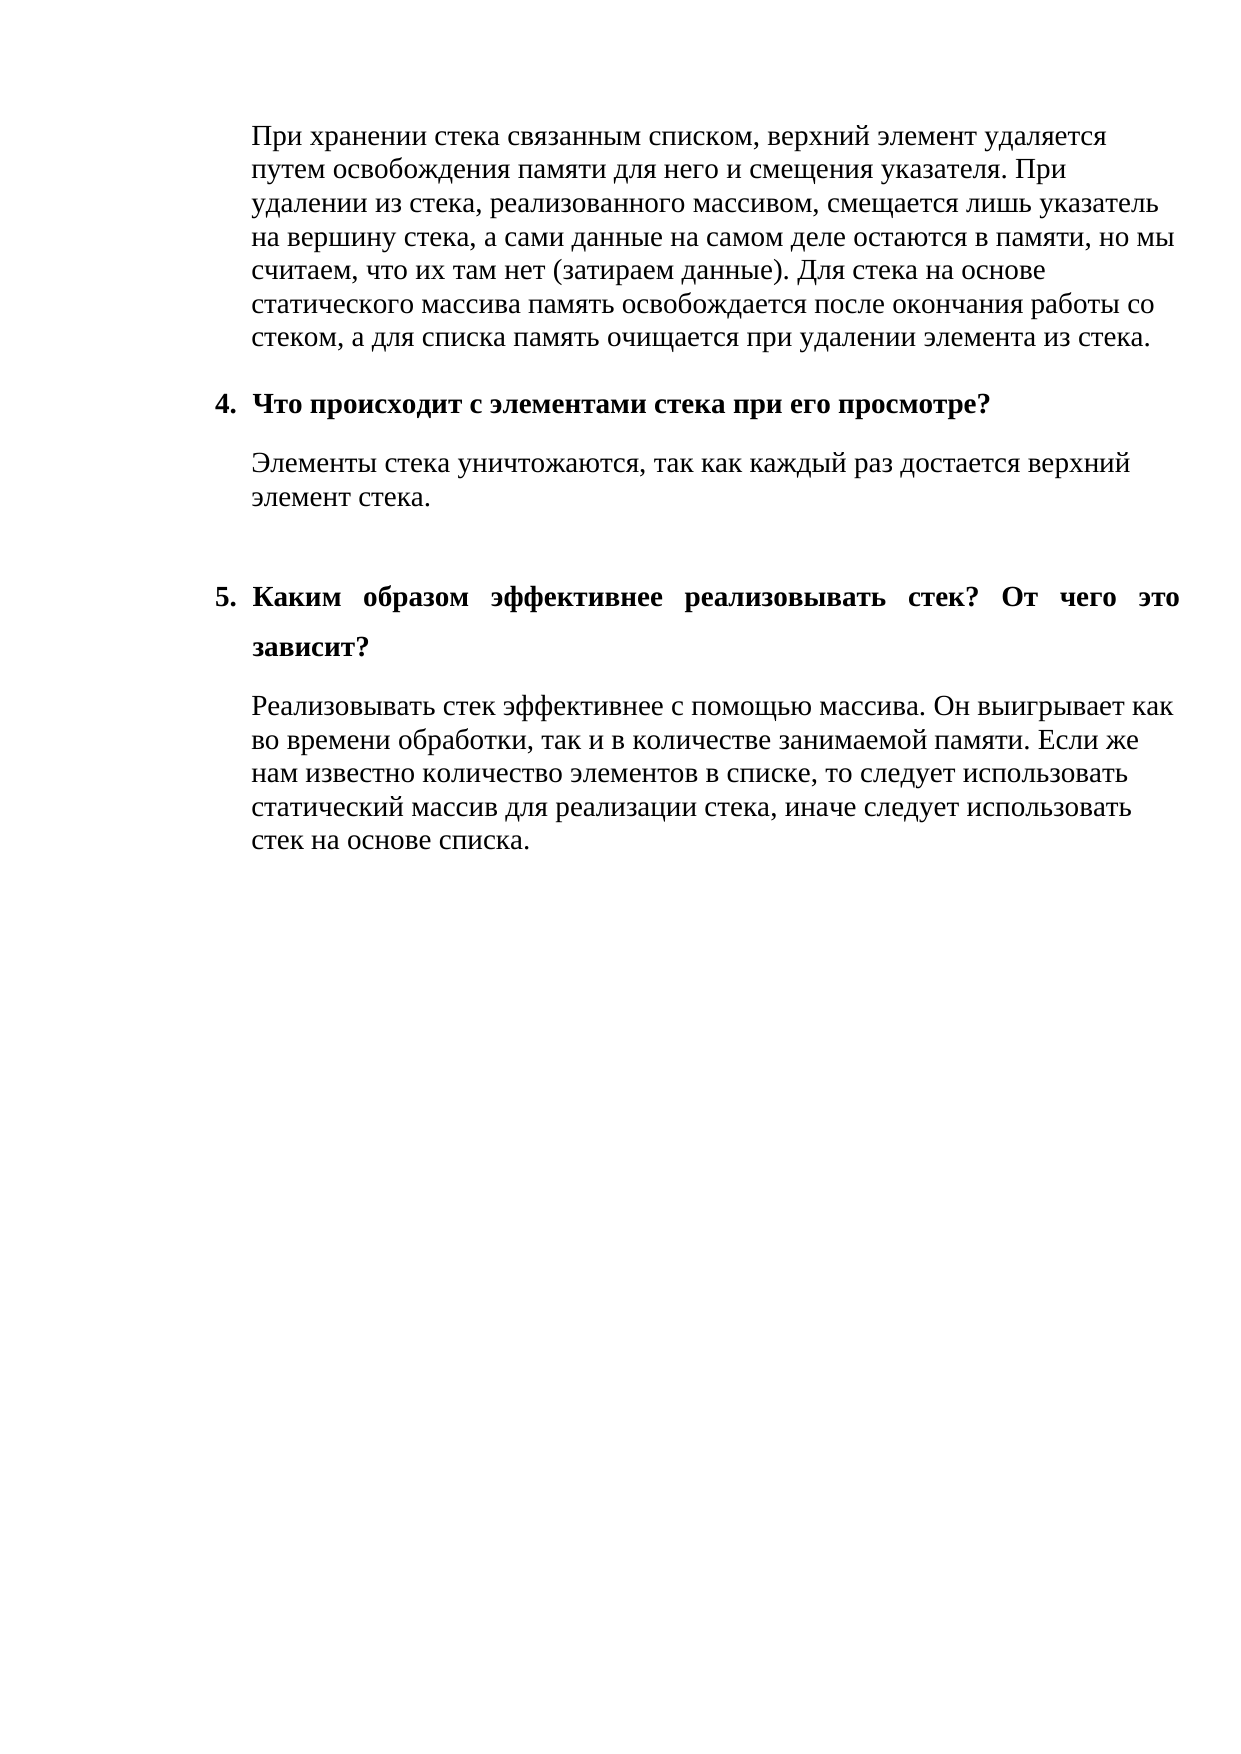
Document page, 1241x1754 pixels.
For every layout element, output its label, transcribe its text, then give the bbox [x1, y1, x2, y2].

list Каким образом эффективнее реализовывать стек? От чего это зависит? [215, 579, 1181, 663]
text При хранении стека связанным списком, верхний элемент удаляется путем освобождения памяти для него и смещения указателя. При удалении из стека, реализованного массивом, смещается лишь указатель на вершину стека, а сами данные на самом деле остаются в памяти, но мы считаем, что их там нет (затираем данные). Для стека на основе статического массива память освобождается после окончания работы со стеком, а для списка память очищается при удалении элемента из стека. [251, 118, 1181, 353]
text Реализовывать стек эффективнее с помощью массива. Он выигрывает как во времени обработки, так и в количестве занимаемой памяти. Если же нам известно количество элементов в списке, то следует использовать статический массив для реализации стека, иначе следует использовать стек на основе списка. [251, 688, 1181, 856]
list Что происходит с элементами стека при его просмотре? [215, 386, 1181, 420]
text Элементы стека уничтожаются, так как каждый раз достается верхний элемент стека. [251, 445, 1181, 512]
